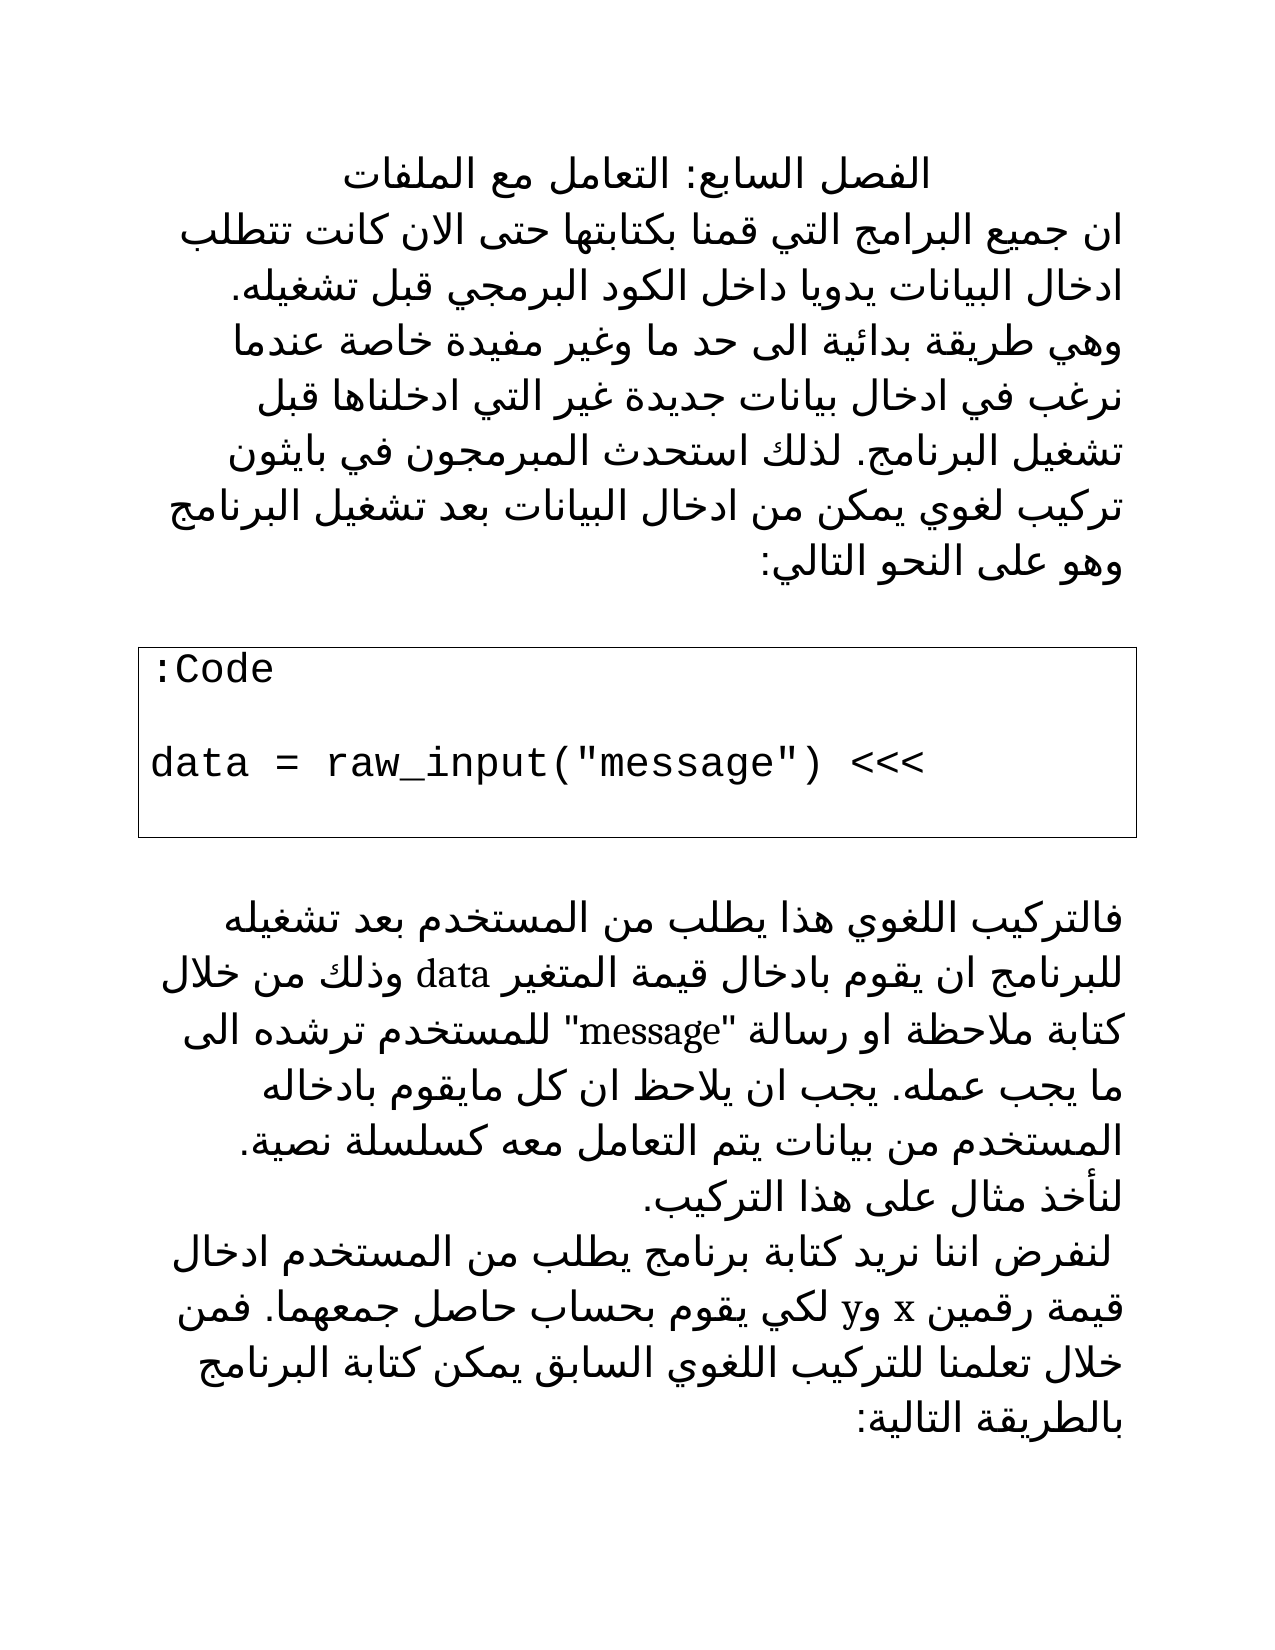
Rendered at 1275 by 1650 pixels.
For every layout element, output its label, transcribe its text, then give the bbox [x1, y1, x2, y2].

text لنفرض اننا نريد كتابة برنامج يطلب من المستخدم ادخال قيمة رقمين x وy لكي يقوم بحساب حاصل جمعهما. فمن خلال تعلمنا للتركيب اللغوي السابق يمكن كتابة البرنامج بالطريقة التالية: [150, 1227, 1125, 1442]
text ان جميع البرامج التي قمنا بكتابتها حتى الان كانت تتطلب ادخال البيانات يدويا داخل الكود البرمجي قبل تشغيله. وهي طريقة بدائية الى حد ما وغير مفيدة خاصة عندما نرغب في ادخال بيانات جديدة غير التي ادخلناها قبل تشغيل البرنامج. لذلك استحدث المبرمجون في بايثون تركيب لغوي يمكن من ادخال البيانات بعد تشغيل البرنامج وهو على النحو التالي: [150, 206, 1125, 584]
text الفصل السابع: التعامل مع الملفات [150, 150, 1125, 198]
text فالتركيب اللغوي هذا يطلب من المستخدم بعد تشغيله للبرنامج ان يقوم بادخال قيمة المتغير data وذلك من خلال كتابة ملاحظة او رسالة "message" للمستخدم ترشده الى ما يجب عمله. يجب ان يلاحظ ان كل مايقوم بادخاله المستخدم من بيانات يتم التعامل معه كسلسلة نصية. لنأخذ مثال على هذا التركيب. [150, 893, 1125, 1220]
table_header Code: >>> data = raw_input("message") [139, 648, 1136, 837]
